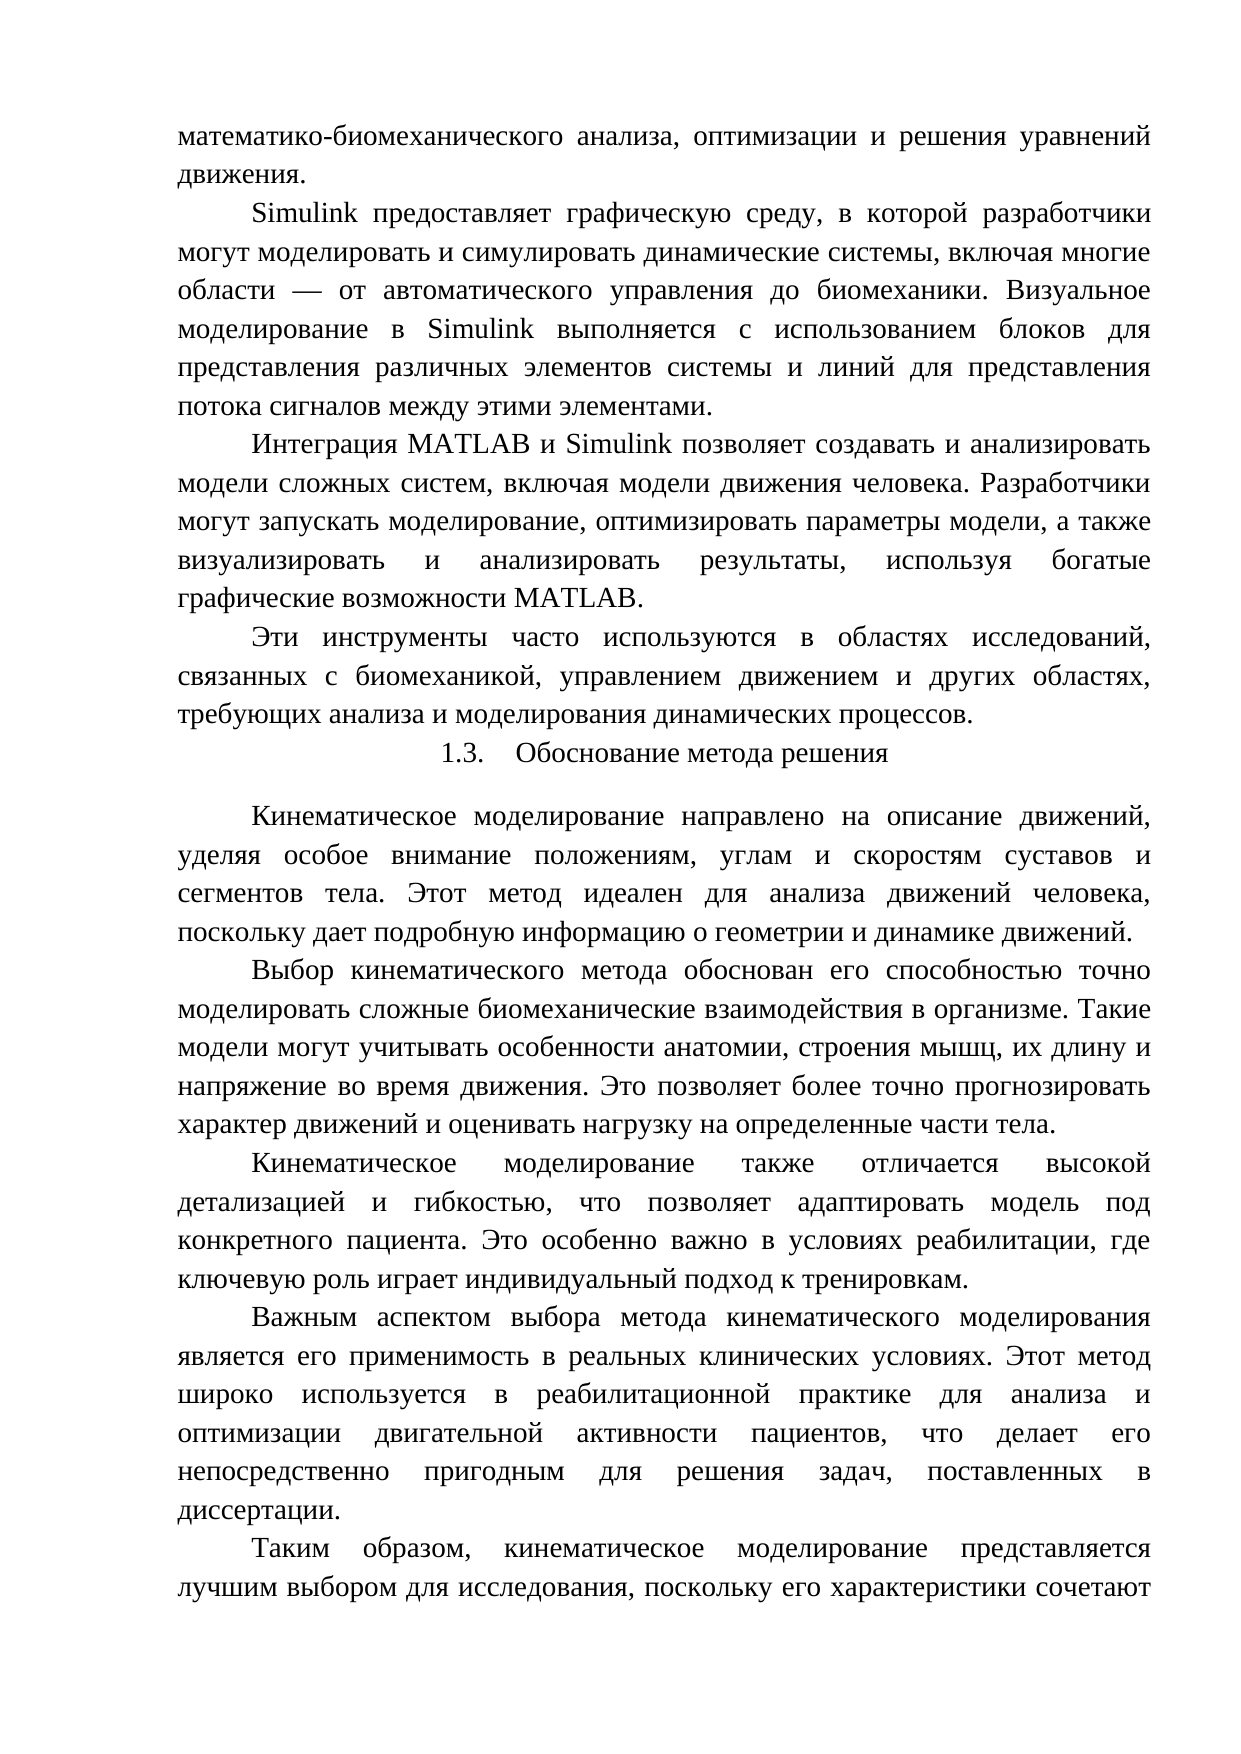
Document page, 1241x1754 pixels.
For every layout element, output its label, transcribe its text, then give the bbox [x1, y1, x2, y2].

list Эти инструменты часто используются в областях исследований, связанных с биомеханикой, управлением движением и других областях, требующих анализа и моделирования динамических процессов. [177, 619, 1152, 730]
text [177, 1531, 1152, 1603]
text Важным аспектом выбора метода кинематического моделирования является его применимость в реальных клинических условиях. Этот метод широко используется в реабилитационной практике для анализа и оптимизации двигательной активности пациентов, что делает его непосредственно пригодным для решения задач, поставленных в диссертации. [177, 1299, 1152, 1526]
list Обоснование метода решения [177, 735, 1152, 768]
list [177, 118, 1152, 190]
text Кинематическое моделирование направлено на описание движений, уделяя особое внимание положениям, углам и скоростям суставов и сегментов тела. Этот метод идеален для анализа движений человека, поскольку дает подробную информацию о геометрии и динамике движений. [177, 798, 1152, 947]
text Выбор кинематического метода обоснован его способностью точно моделировать сложные биомеханические взаимодействия в организме. Такие модели могут учитывать особенности анатомии, строения мышц, их длину и напряжение во время движения. Это позволяет более точно прогнозировать характер движений и оценивать нагрузку на определенные части тела. [177, 952, 1152, 1140]
list Интеграция MATLAB и Simulink позволяет создавать и анализировать модели сложных систем, включая модели движения человека. Разработчики могут запускать моделирование, оптимизировать параметры модели, а также визуализировать и анализировать результаты, используя богатые графические возможности MATLAB. [177, 426, 1152, 614]
list Simulink предоставляет графическую среду, в которой разработчики могут моделировать и симулировать динамические системы, включая многие области — от автоматического управления до биомеханики. Визуальное моделирование в Simulink выполняется с использованием блоков для представления различных элементов системы и линий для представления потока сигналов между этими элементами. [177, 195, 1152, 421]
text Кинематическое моделирование также отличается высокой детализацией и гибкостью, что позволяет адаптировать модель под конкретного пациента. Это особенно важно в условиях реабилитации, где ключевую роль играет индивидуальный подход к тренировкам. [177, 1145, 1152, 1294]
